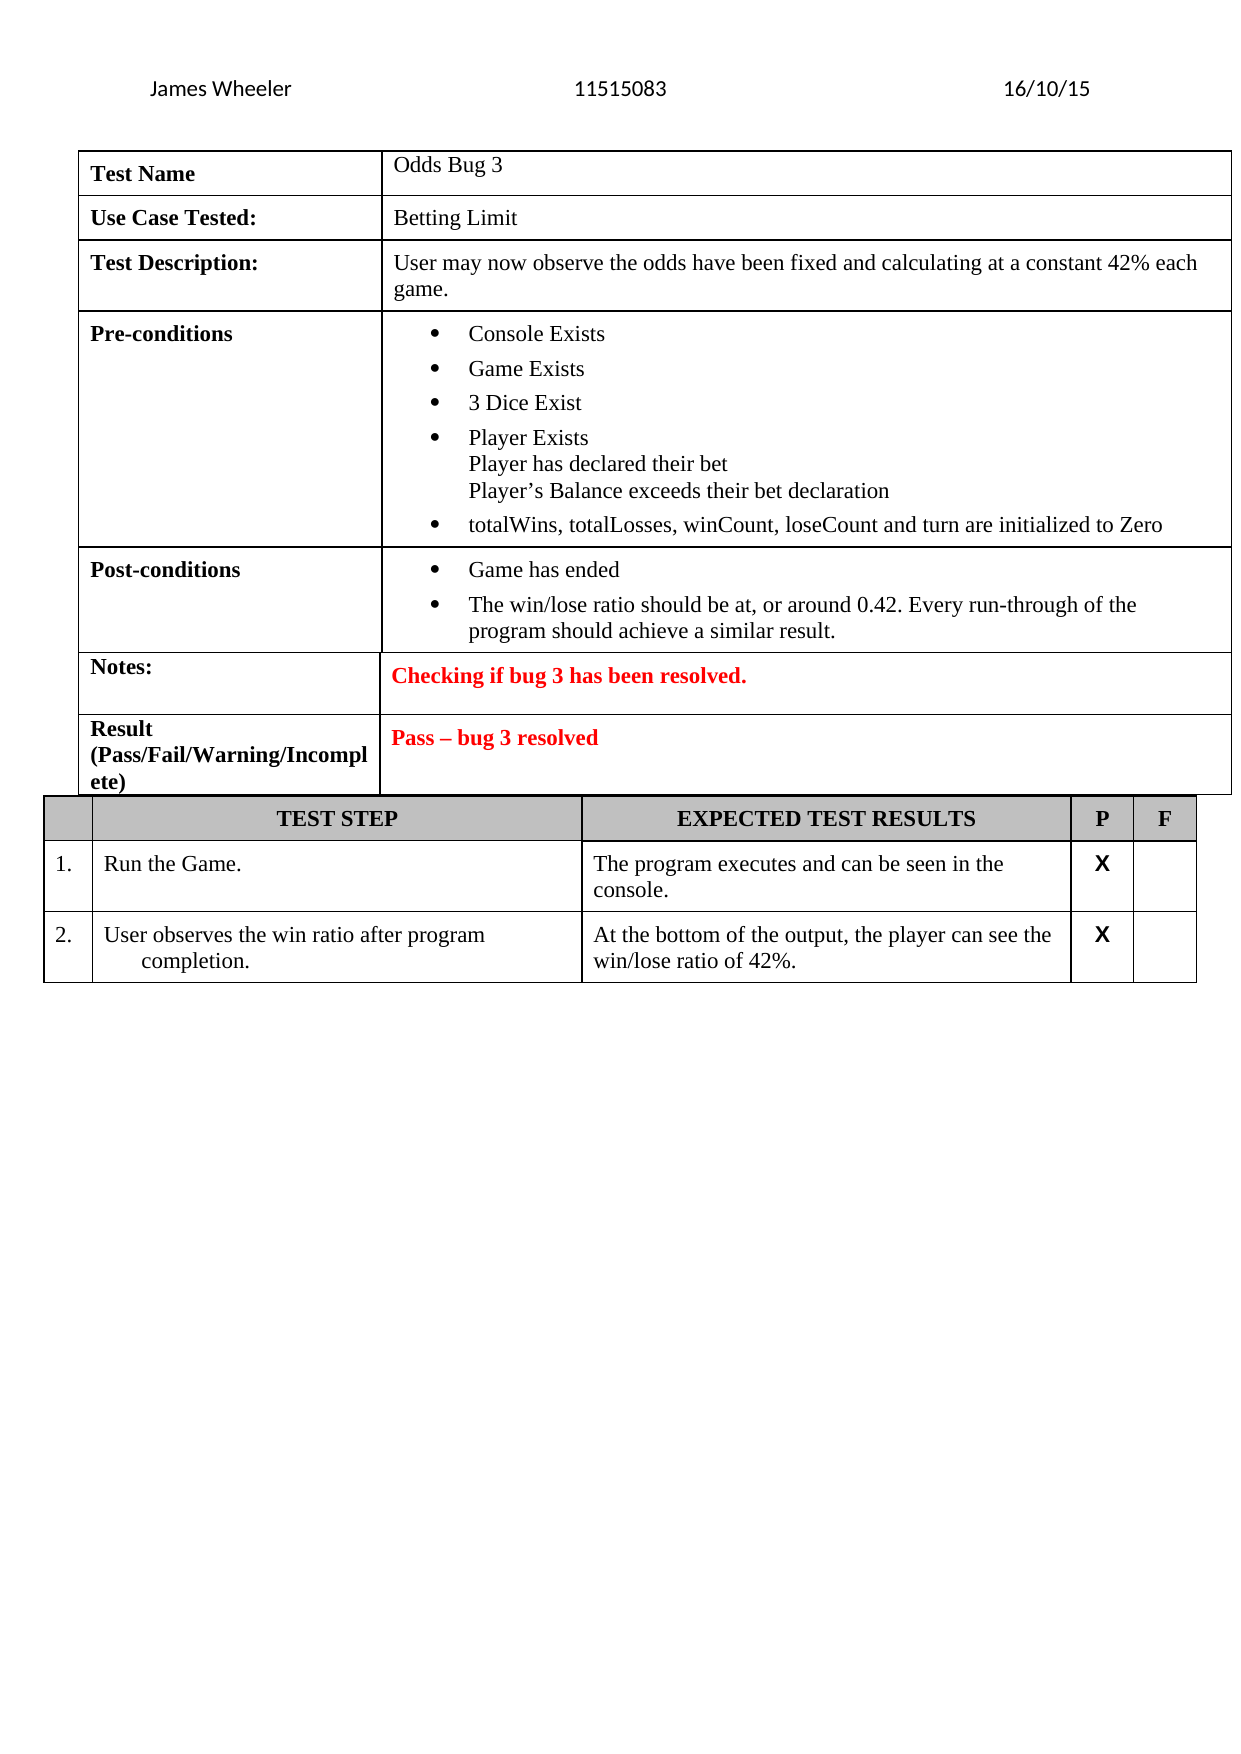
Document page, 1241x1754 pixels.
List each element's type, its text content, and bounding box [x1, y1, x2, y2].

table_header F [1134, 797, 1196, 840]
table_header Odds Bug 3 [383, 152, 1231, 194]
table_cell The program executes and can be seen in the console. [583, 842, 1070, 911]
table_cell [45, 912, 92, 982]
table_cell [45, 841, 92, 911]
table_header Test Name [79, 152, 381, 194]
table_cell Post-conditions [79, 548, 381, 652]
table_header P [1072, 797, 1133, 840]
table_cell X [1072, 912, 1133, 982]
table_cell User observes the win ratio after program completion. [93, 912, 581, 982]
table_cell Run the Game. [93, 841, 581, 911]
table_cell Test Description: [79, 241, 381, 310]
table_cell Use Case Tested: [79, 196, 381, 239]
table_header [45, 797, 92, 840]
table_cell Betting Limit [383, 196, 1231, 239]
table_header TEST STEP [93, 797, 581, 840]
table_cell Notes: [79, 653, 379, 714]
table_cell Pre-conditions [79, 312, 381, 546]
table_cell At the bottom of the output, the player can see the win/lose ratio of 42%. [583, 912, 1070, 982]
table_cell Console Exists Game Exists 3 Dice Exist Player Exists Player has declared their bet Player’s Balance exceeds their bet declaration totalWins, totalLosses, winCount, loseCount and turn are initialized to Zero [383, 312, 1231, 546]
table_cell [1134, 912, 1196, 982]
table_header EXPECTED TEST RESULTS [583, 797, 1070, 840]
table_cell [1134, 842, 1196, 911]
table_cell X [1072, 842, 1133, 911]
table_cell User may now observe the odds have been fixed and calculating at a constant 42% each game. [383, 241, 1231, 310]
table_cell Result (Pass/Fail/Warning/Incomplete) [79, 715, 379, 794]
table_cell Pass – bug 3 resolved [381, 715, 1231, 794]
table_cell Game has ended The win/lose ratio should be at, or around 0.42. Every run-through of the program should achieve a similar result. [383, 548, 1231, 652]
table_cell Checking if bug 3 has been resolved. [381, 653, 1231, 714]
